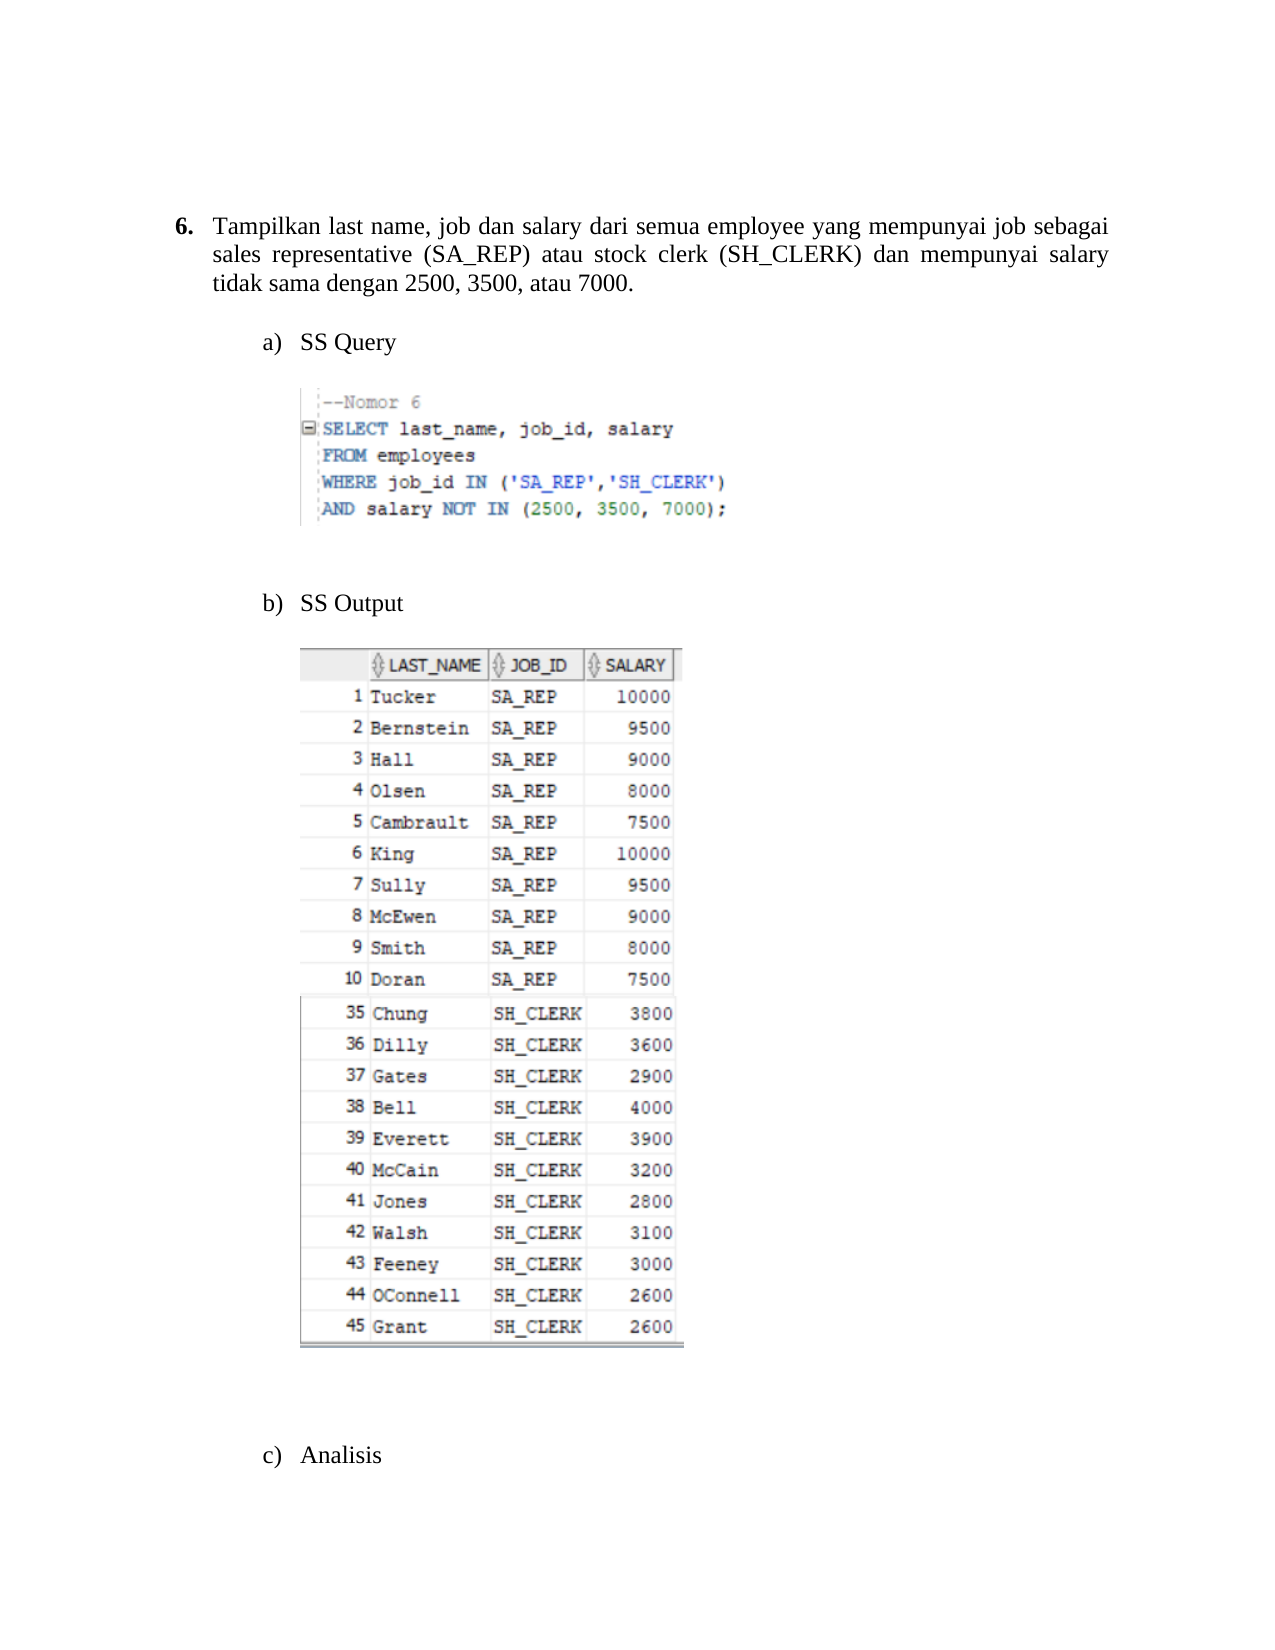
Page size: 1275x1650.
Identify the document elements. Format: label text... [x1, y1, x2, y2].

list SS Output [262, 588, 1125, 617]
list SS Query [262, 327, 1125, 356]
picture [300, 648, 684, 1348]
picture [300, 388, 742, 526]
list Tampilkan last name, job dan salary dari semua employee yang mempunyai job sebagai sales representative (SA_REP) atau stock clerk (SH_CLERK) dan mempunyai salary tidak sama dengan 2500, 3500, atau 7000. [175, 211, 1110, 297]
list Analisis [262, 1441, 1125, 1469]
